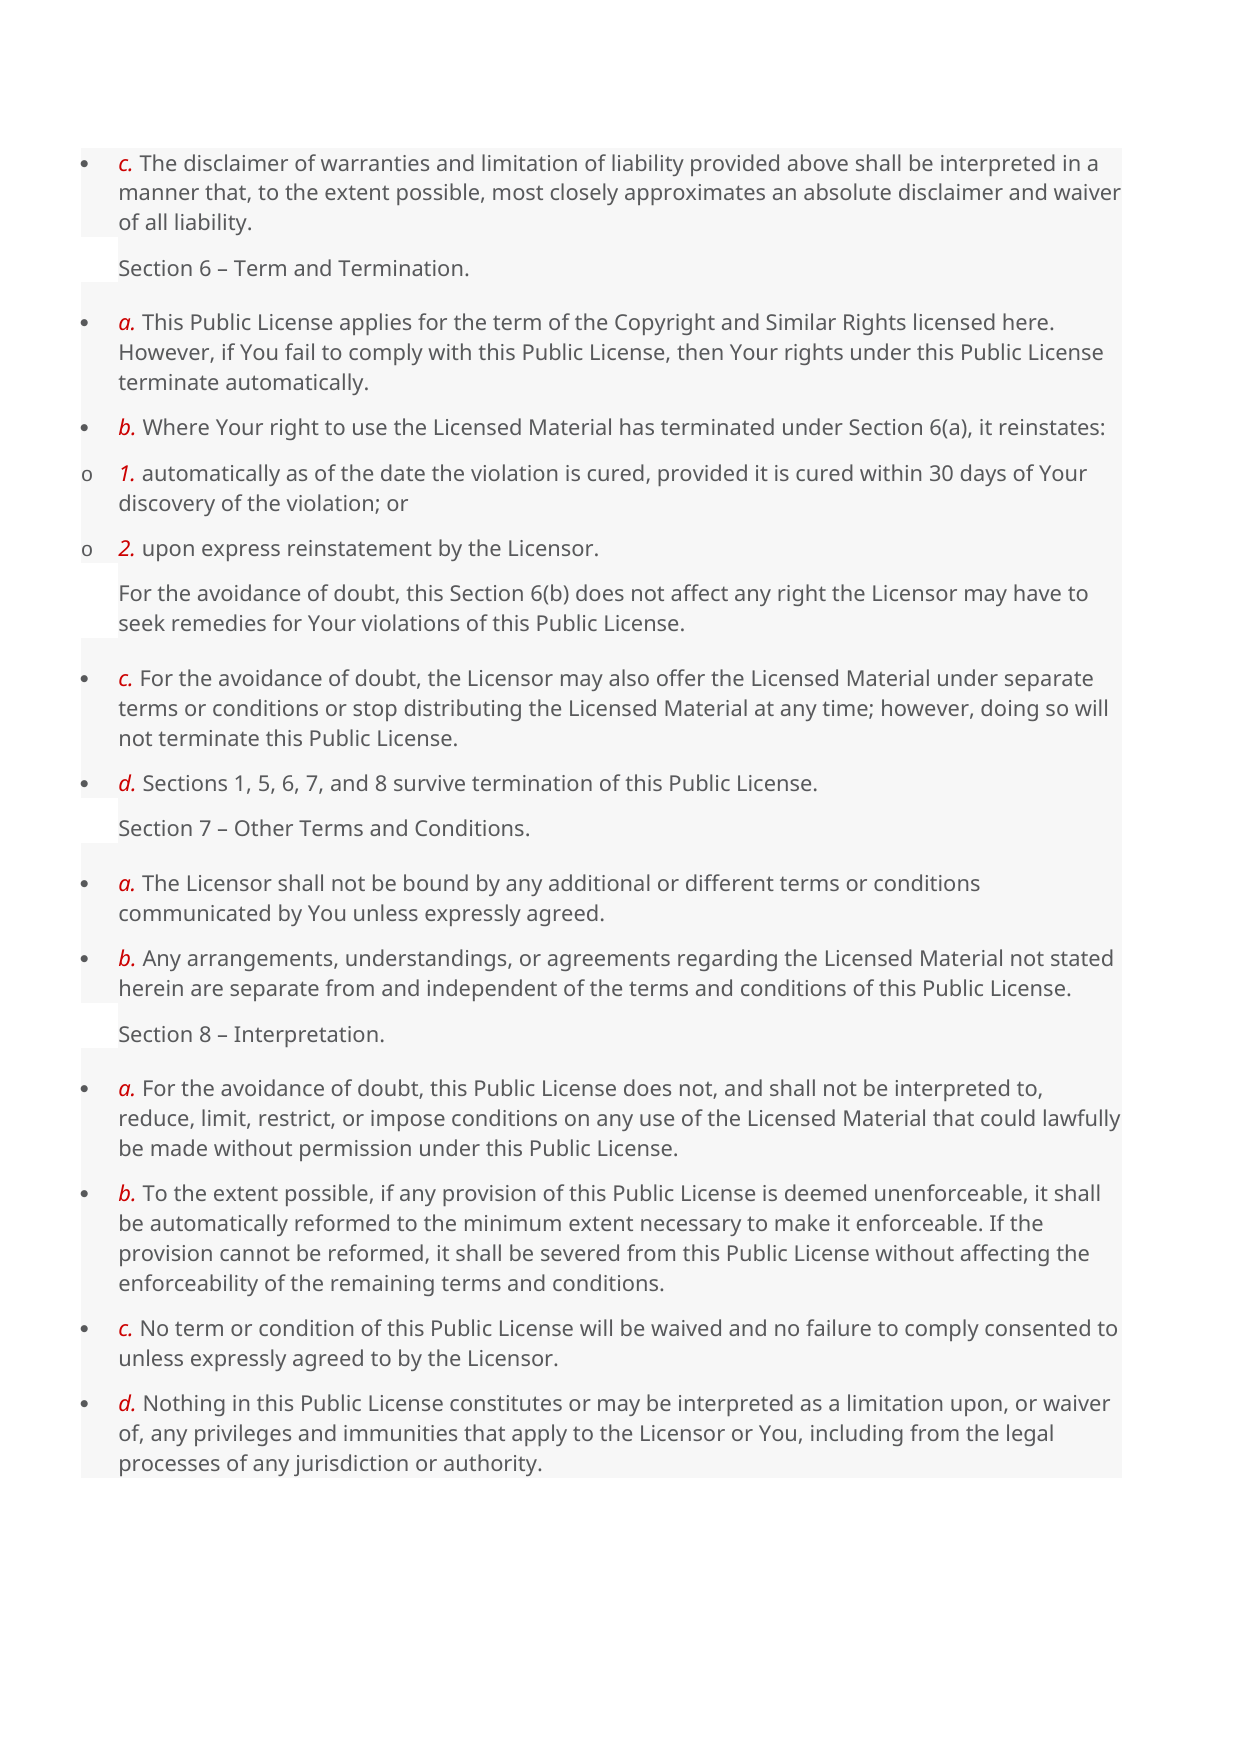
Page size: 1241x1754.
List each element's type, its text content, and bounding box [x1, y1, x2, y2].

list c. No term or condition of this Public License will be waived and no failure to comply consented to unless expressly agreed to by the Licensor. [81, 1313, 1122, 1373]
text Section 6 – Term and Termination. [118, 253, 1122, 282]
list b. Any arrangements, understandings, or agreements regarding the Licensed Material not stated herein are separate from and independent of the terms and conditions of this Public License. [81, 943, 1122, 1003]
list d. Sections 1, 5, 6, 7, and 8 survive termination of this Public License. [81, 768, 1122, 798]
list a. This Public License applies for the term of the Copyright and Similar Rights licensed here. However, if You fail to comply with this Public License, then Your rights under this Public License terminate automatically. [81, 307, 1122, 397]
text Section 7 – Other Terms and Conditions. [118, 813, 1122, 843]
text Section 8 – Interpretation. [118, 1019, 1122, 1048]
list c. For the avoidance of doubt, the Licensor may also offer the Licensed Material under separate terms or conditions or stop distributing the Licensed Material at any time; however, doing so will not terminate this Public License. [81, 663, 1122, 752]
list 1. automatically as of the date the violation is cured, provided it is cured within 30 days of Your discovery of the violation; or [81, 458, 1122, 517]
list a. For the avoidance of doubt, this Public License does not, and shall not be interpreted to, reduce, limit, restrict, or impose conditions on any use of the Licensed Material that could lawfully be made without permission under this Public License. [81, 1073, 1122, 1163]
list b. To the extent possible, if any provision of this Public License is deemed unenforceable, it shall be automatically reformed to the minimum extent necessary to make it enforceable. If the provision cannot be reformed, it shall be severed from this Public License without affecting the enforceability of the remaining terms and conditions. [81, 1178, 1122, 1298]
list d. Nothing in this Public License constitutes or may be interpreted as a limitation upon, or waiver of, any privileges and immunities that apply to the Licensor or You, including from the legal processes of any jurisdiction or authority. [81, 1388, 1122, 1478]
list 2. upon express reinstatement by the Licensor. [81, 533, 1122, 563]
list a. The Licensor shall not be bound by any additional or different terms or conditions communicated by You unless expressly agreed. [81, 868, 1122, 928]
text For the avoidance of doubt, this Section 6(b) does not affect any right the Licensor may have to seek remedies for Your violations of this Public License. [118, 578, 1122, 638]
list b. Where Your right to use the Licensed Material has terminated under Section 6(a), it reinstates: [81, 412, 1122, 442]
list c. The disclaimer of warranties and limitation of liability provided above shall be interpreted in a manner that, to the extent possible, most closely approximates an absolute disclaimer and waiver of all liability. [81, 148, 1122, 237]
